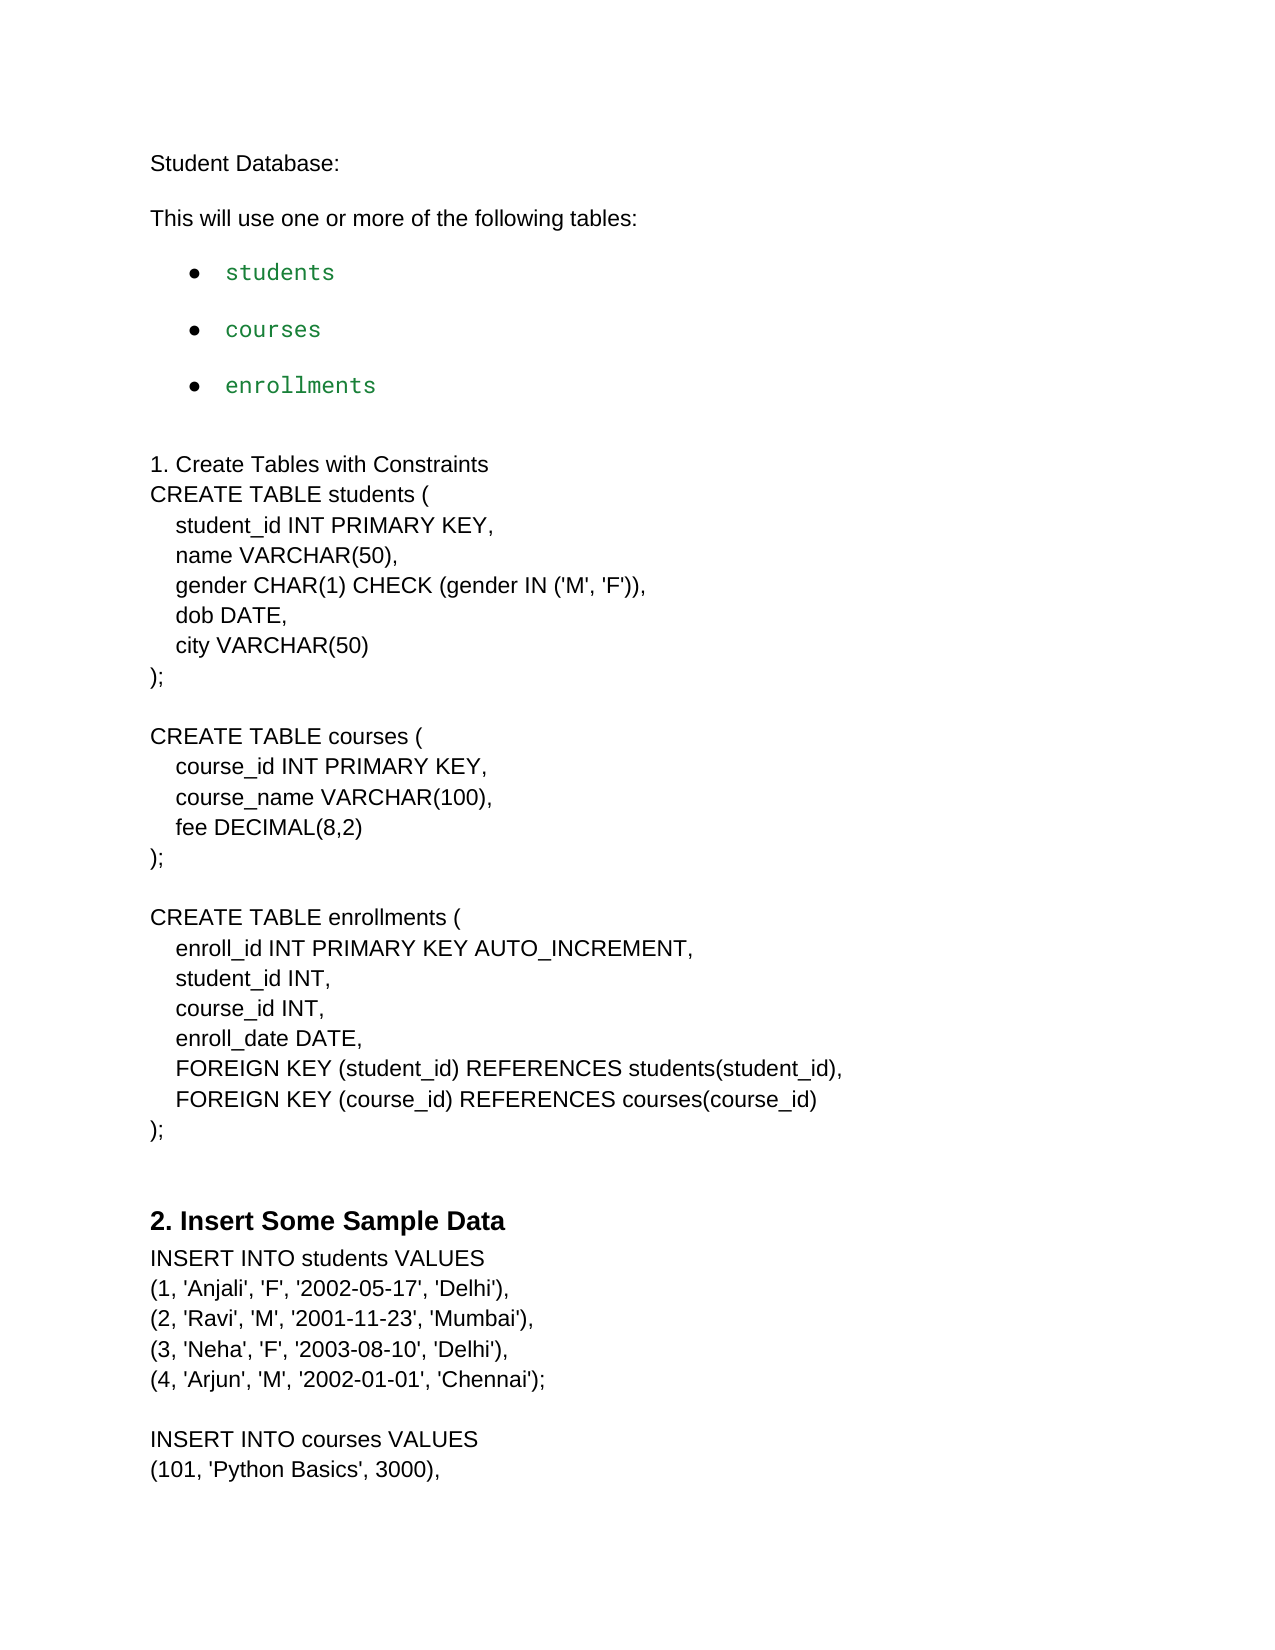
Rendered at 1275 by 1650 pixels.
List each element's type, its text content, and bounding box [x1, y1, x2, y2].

text ); [150, 1116, 1125, 1142]
text (2, 'Ravi', 'M', '2001-11-23', 'Mumbai'), [150, 1305, 1125, 1332]
text Student Database: [150, 150, 1125, 176]
text ); [150, 844, 1125, 870]
text course_id INT PRIMARY KEY, [150, 753, 1125, 780]
text gender CHAR(1) CHECK (gender IN ('M', 'F')), [150, 572, 1125, 598]
text FOREIGN KEY (course_id) REFERENCES courses(course_id) [150, 1086, 1125, 1112]
text student_id INT PRIMARY KEY, [150, 512, 1125, 538]
text ); [150, 663, 1125, 689]
list students [187, 257, 1125, 313]
text INSERT INTO students VALUES [150, 1245, 1125, 1271]
text INSERT INTO courses VALUES [150, 1426, 1125, 1453]
text course_name VARCHAR(100), [150, 783, 1125, 810]
text name VARCHAR(50), [150, 542, 1125, 568]
list courses [187, 313, 1125, 370]
text enroll_id INT PRIMARY KEY AUTO_INCREMENT, [150, 934, 1125, 961]
text CREATE TABLE students ( [150, 481, 1125, 508]
text (101, 'Python Basics', 3000), [150, 1456, 1125, 1483]
text city VARCHAR(50) [150, 632, 1125, 659]
text This will use one or more of the following tables: [150, 205, 1125, 232]
text student_id INT, [150, 965, 1125, 991]
text (1, 'Anjali', 'F', '2002-05-17', 'Delhi'), [150, 1275, 1125, 1302]
text CREATE TABLE courses ( [150, 723, 1125, 749]
text 1. Create Tables with Constraints [150, 451, 1125, 478]
text enroll_date DATE, [150, 1025, 1125, 1052]
text fee DECIMAL(8,2) [150, 814, 1125, 840]
text (3, 'Neha', 'F', '2003-08-10', 'Delhi'), [150, 1336, 1125, 1362]
text (4, 'Arjun', 'M', '2002-01-01', 'Chennai'); [150, 1366, 1125, 1392]
text FOREIGN KEY (student_id) REFERENCES students(student_id), [150, 1055, 1125, 1082]
text course_id INT, [150, 995, 1125, 1021]
text CREATE TABLE enrollments ( [150, 904, 1125, 931]
text dob DATE, [150, 602, 1125, 629]
list enrollments [187, 370, 1125, 426]
subtitle 2. Insert Some Sample Data [150, 1205, 1125, 1237]
